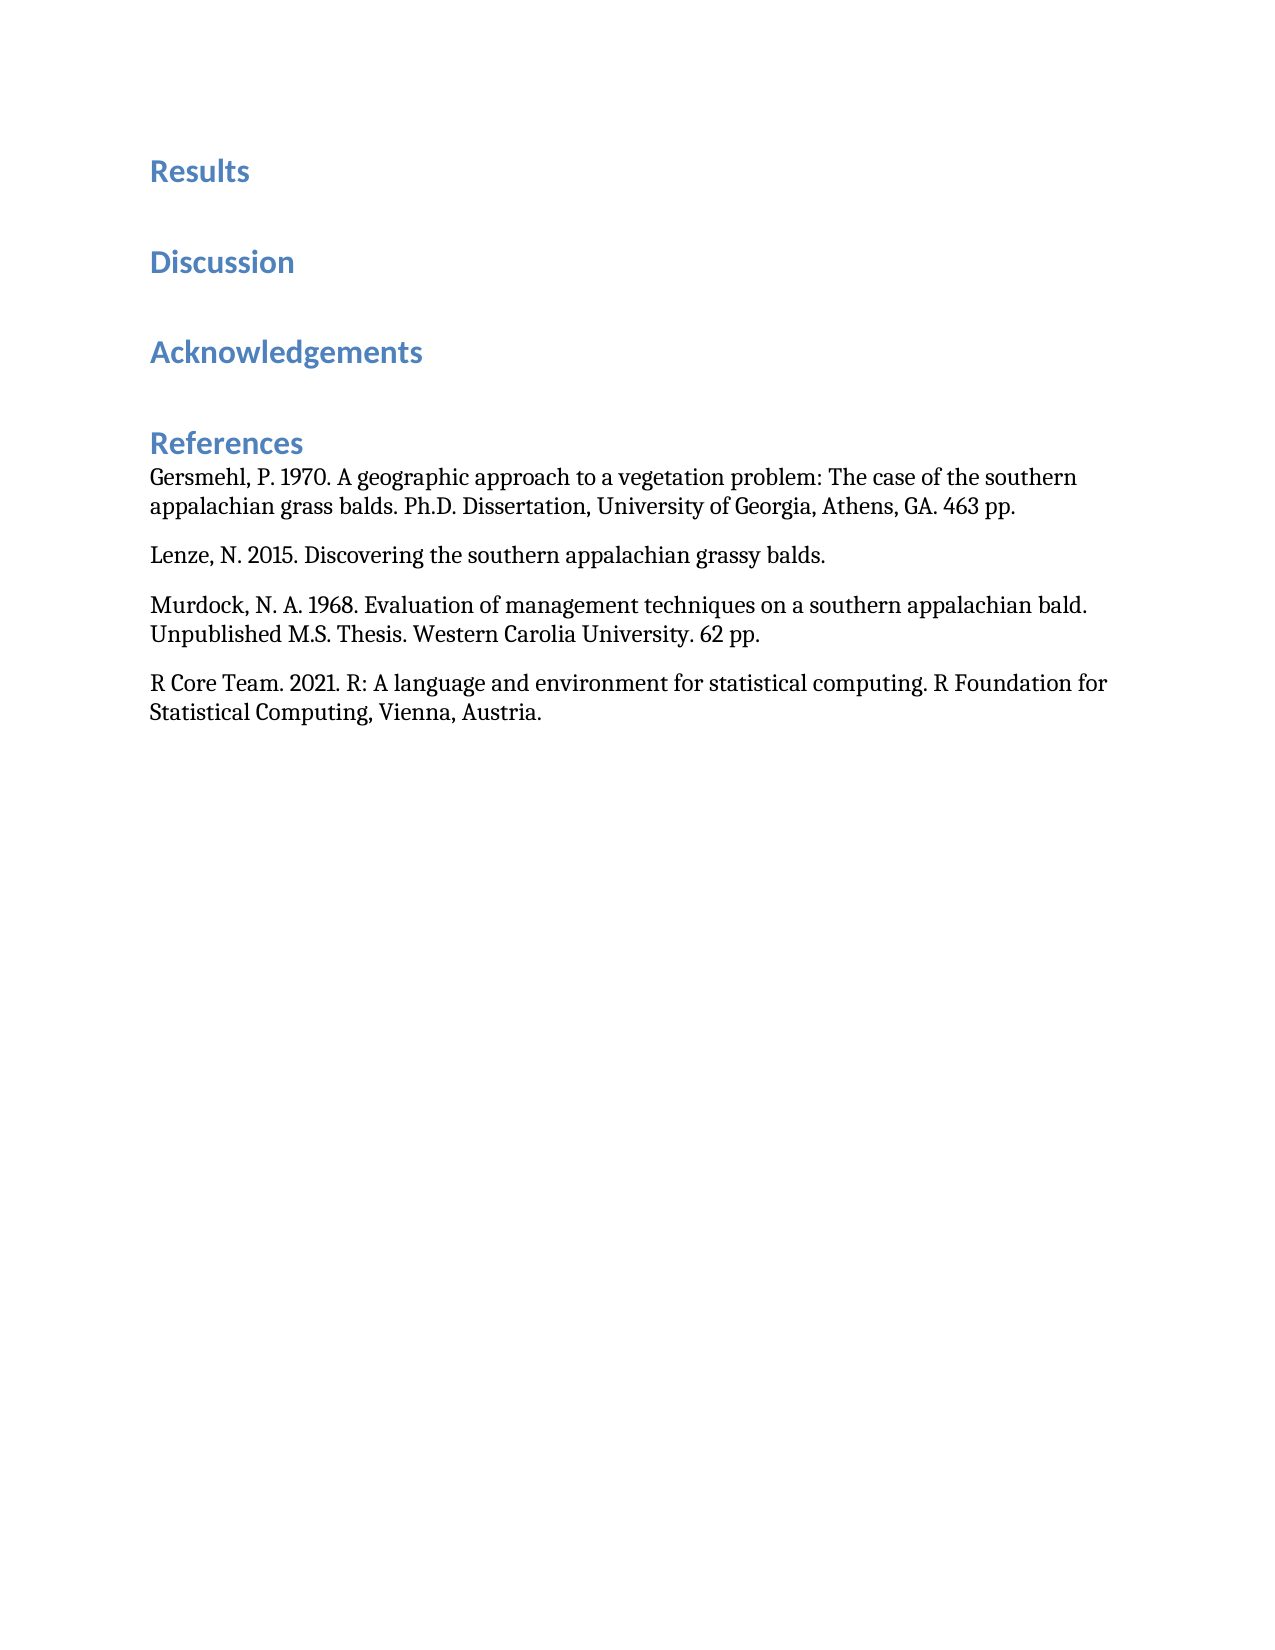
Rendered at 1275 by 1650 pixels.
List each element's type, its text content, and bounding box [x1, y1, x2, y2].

text Gersmehl, P. 1970. A geographic approach to a vegetation problem: The case of the southern appalachian grass balds. Ph.D. Dissertation, University of Georgia, Athens, GA. 463 pp. [150, 463, 1125, 520]
text Murdock, N. A. 1968. Evaluation of management techniques on a southern appalachian bald. Unpublished M.S. Thesis. Western Carolia University. 62 pp. [150, 591, 1125, 648]
text Lenze, N. 2015. Discovering the southern appalachian grassy balds. [150, 541, 1125, 570]
subtitle Results [150, 150, 1125, 191]
subtitle References [150, 422, 1125, 463]
subtitle Acknowledgements [150, 331, 1125, 372]
subtitle Discussion [150, 241, 1125, 281]
text R Core Team. 2021. R: A language and environment for statistical computing. R Foundation for Statistical Computing, Vienna, Austria. [150, 669, 1125, 727]
